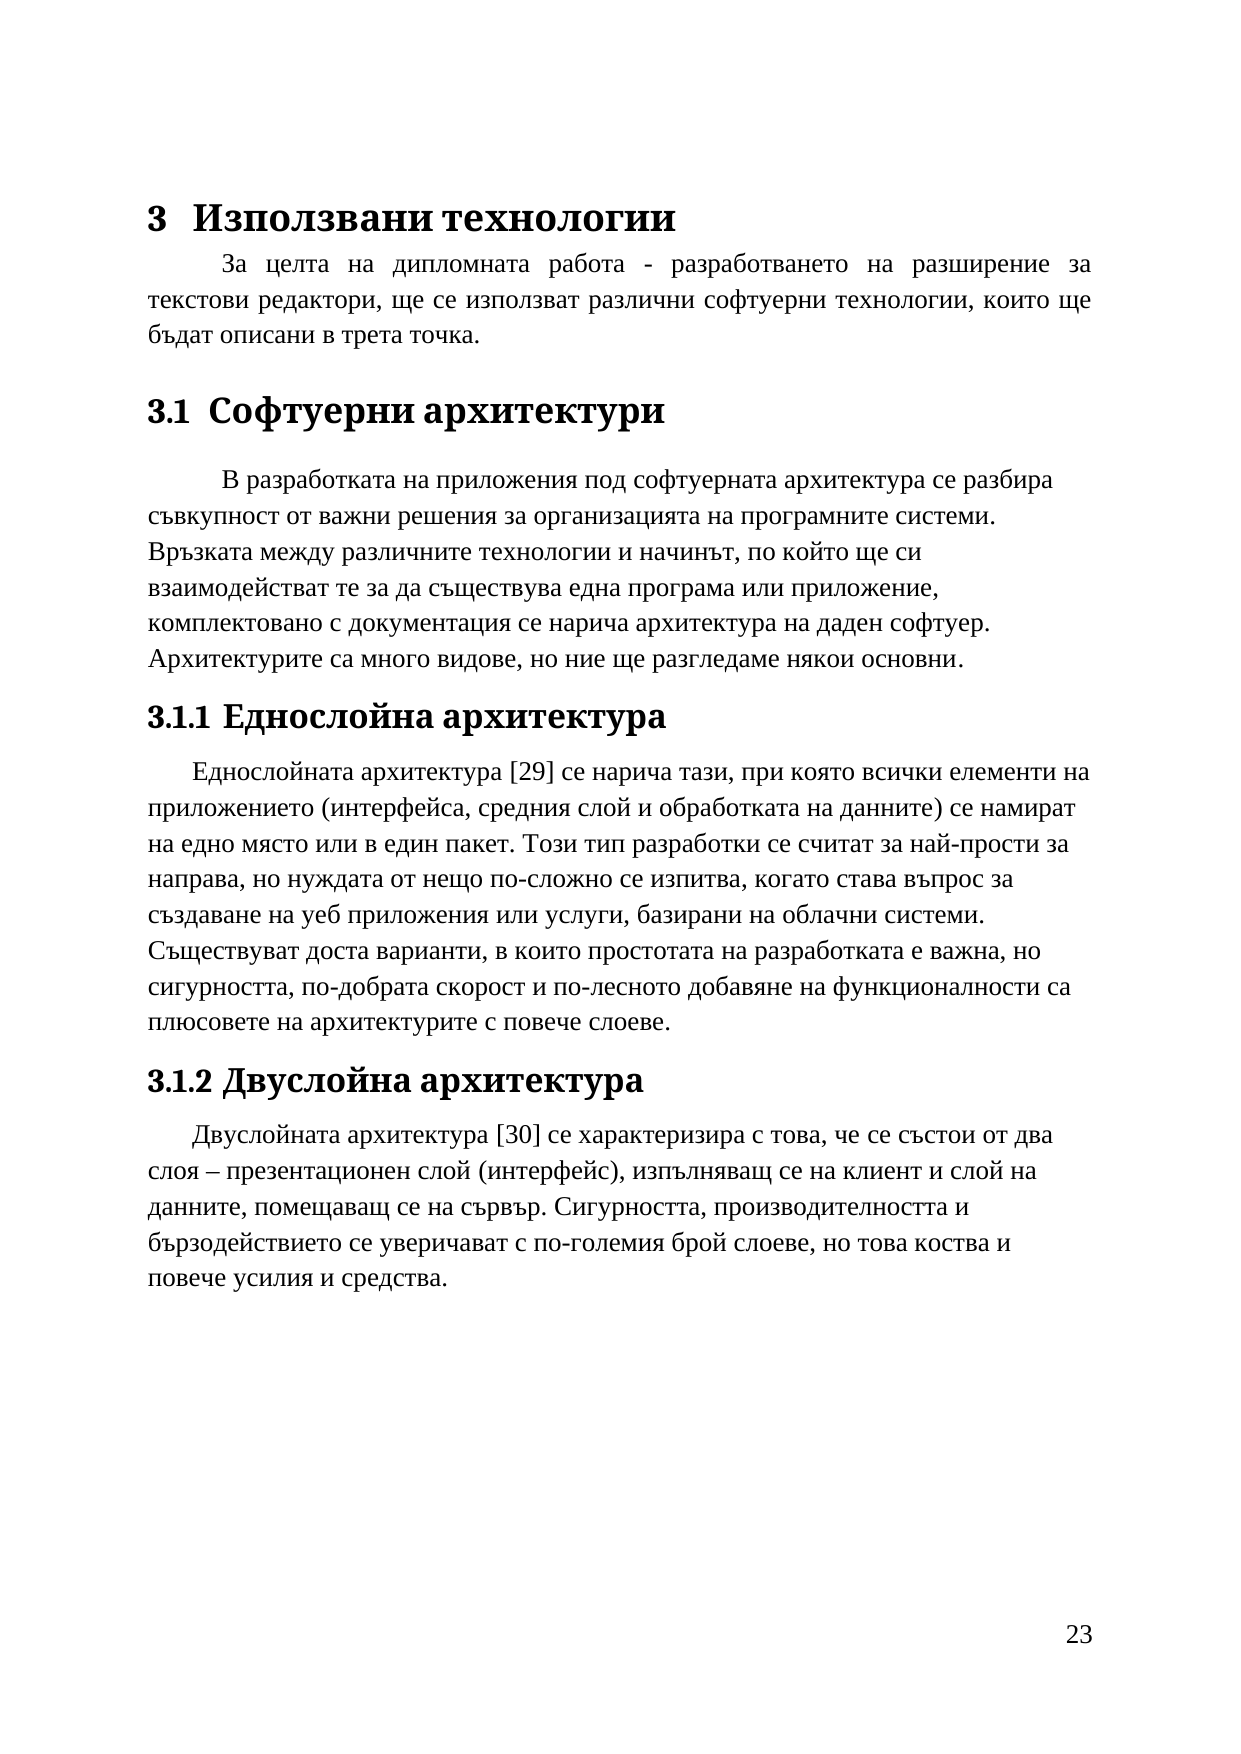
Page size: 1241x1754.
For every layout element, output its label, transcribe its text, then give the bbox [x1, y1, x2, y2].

subtitle Двуслойна архитектура [148, 1062, 1093, 1100]
subtitle Еднослойна архитектура [148, 699, 1093, 737]
text Еднослойната архитектура [29] се нарича тази, при която всички елементи на приложението (интерфейса, средния слой и обработката на данните) се намират на едно място или в един пакет. Този тип разработки се считат за най-прости за направа, но нуждата от нещо по-сложно се изпитва, когато става въпрос за създаване на уеб приложения или услуги, базирани на облачни системи. Съществуват доста варианти, в които простотата на разработката е важна, но сигурността, по-добрата скорост и по-лесното добавяне на функционалности са плюсовете на архитектурите с повече слоеве. [148, 755, 1093, 1037]
subtitle Използвани технологии [148, 198, 1093, 241]
text В разработката на приложения под софтуерната архитектура се разбира съвкупност от важни решения за организацията на програмните системи. Връзката между различните технологии и начинът, по който ще си взаимодействат те за да съществува една програма или приложение, комплектовано с документация се нарича архитектура на даден софтуер. Архитектурите са много видове, но ние ще разгледаме някои основни. [148, 464, 1093, 673]
subtitle Софтуерни архитектури [148, 392, 1093, 433]
text За целта на дипломната работа - разработването на разширение за текстови редактори, ще се използват различни софтуерни технологии, които ще бъдат описани в трета точка. [148, 247, 1093, 350]
text Двуслойната архитектура [30] се характеризира с това, че се състои от два слоя – презентационен слой (интерфейс), изпълняващ се на клиент и слой на данните, помещаващ се на сървър. Сигурността, производителността и бързодействието се уверичават с по-големия брой слоеве, но това коства и повече усилия и средства. [148, 1119, 1093, 1293]
